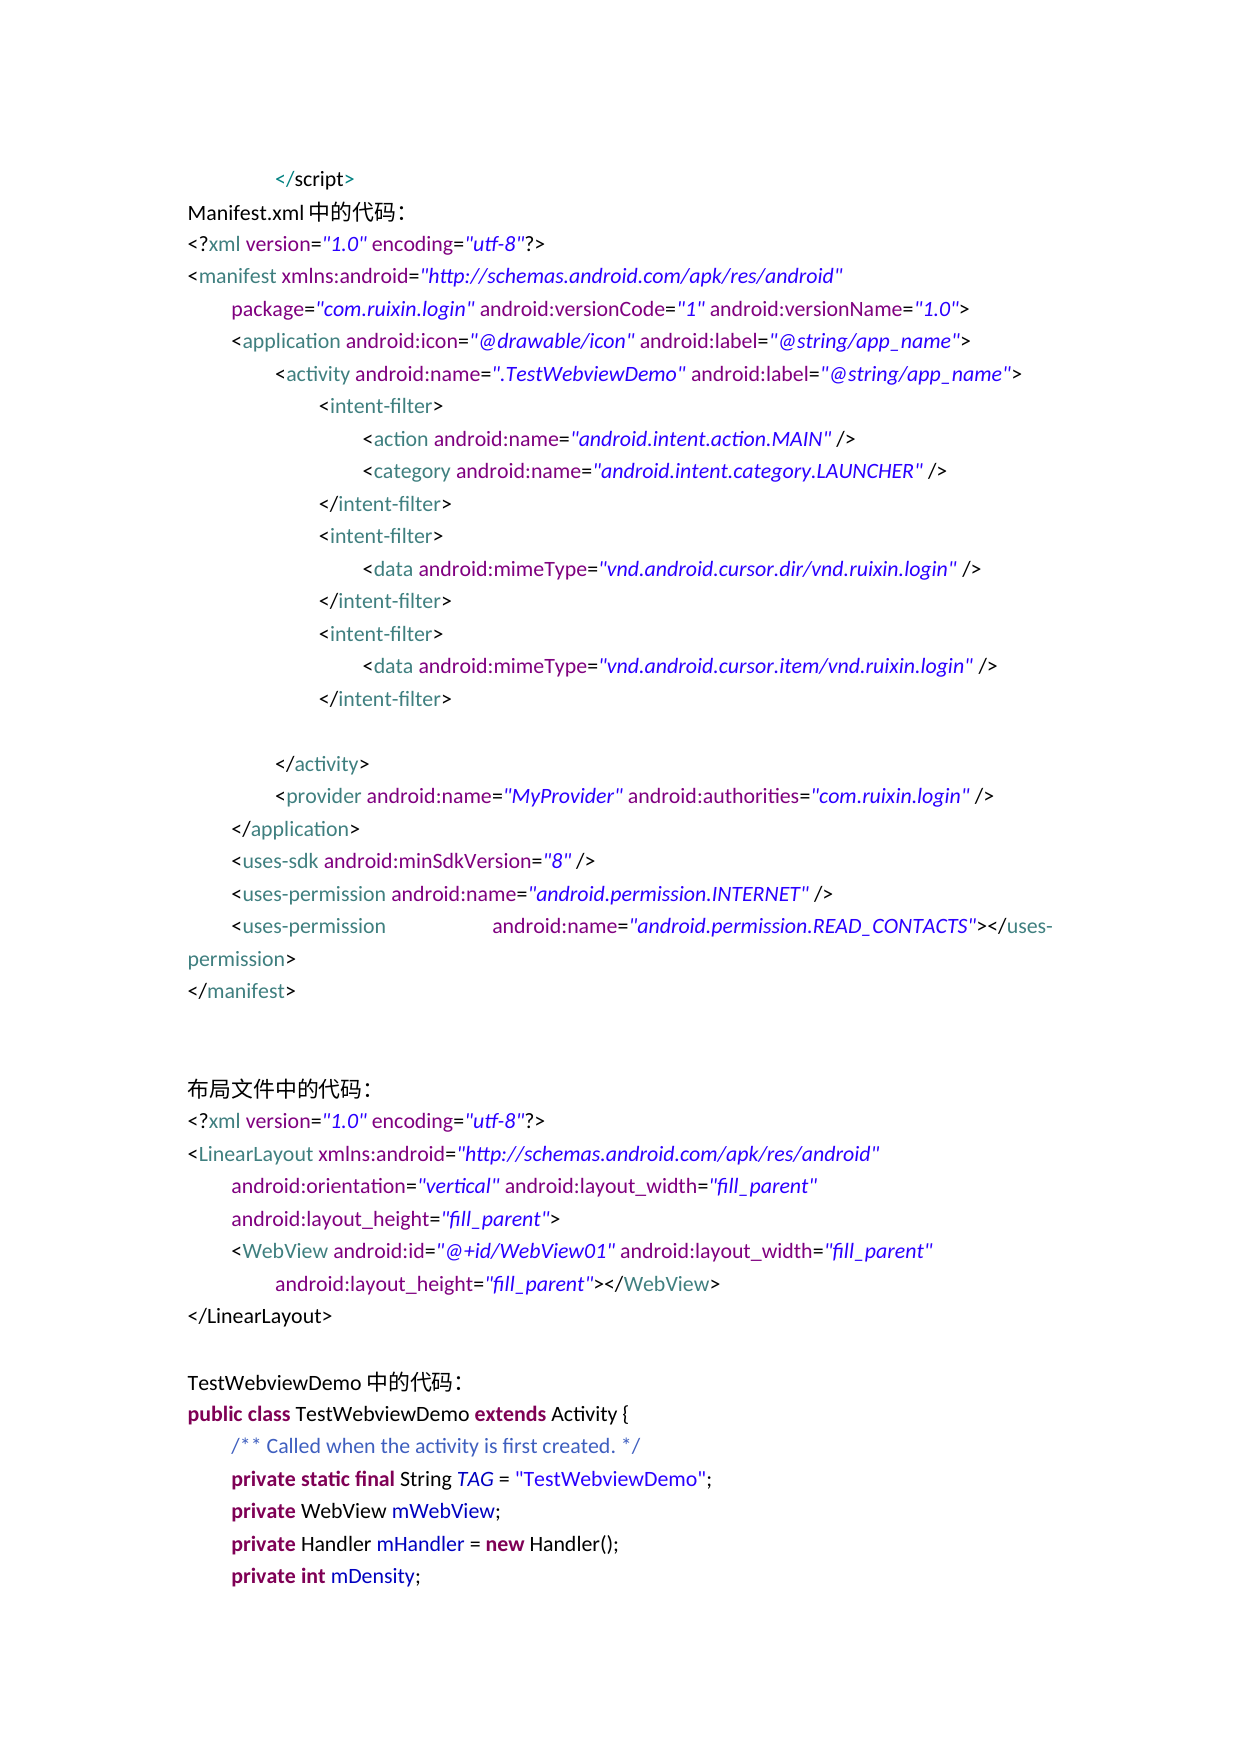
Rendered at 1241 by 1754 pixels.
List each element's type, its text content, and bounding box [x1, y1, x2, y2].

text </manifest> [187, 974, 1053, 1007]
text Manifest.xml中的代码： [187, 194, 1053, 227]
text <uses-permission android:name="android.permission.READ_CONTACTS"></uses-permission> [187, 909, 1053, 974]
text android:layout_height="fill_parent"> [187, 1202, 1053, 1234]
text <intent-filter> [187, 617, 1053, 649]
text private static final String TAG = "TestWebviewDemo"; [187, 1462, 1053, 1494]
text package="com.ruixin.login" android:versionCode="1" android:versionName="1.0"> [187, 292, 1053, 324]
text <provider android:name="MyProvider" android:authorities="com.ruixin.login" /> [187, 779, 1053, 812]
text </intent-filter> [187, 584, 1053, 617]
text </intent-filter> [187, 682, 1053, 714]
text private Handler mHandler = new Handler(); [187, 1527, 1053, 1559]
text <intent-filter> [187, 519, 1053, 552]
text <activity android:name=".TestWebviewDemo" android:label="@string/app_name"> [187, 357, 1053, 389]
text <?xml version="1.0" encoding="utf-8"?> [187, 227, 1053, 259]
text TestWebviewDemo中的代码： [187, 1364, 1053, 1397]
text <data android:mimeType="vnd.android.cursor.item/vnd.ruixin.login" /> [187, 649, 1053, 682]
text private int mDensity; [187, 1559, 1053, 1592]
text <LinearLayout xmlns:android="http://schemas.android.com/apk/res/android" [187, 1137, 1053, 1169]
text <manifest xmlns:android="http://schemas.android.com/apk/res/android" [187, 259, 1053, 292]
text <category android:name="android.intent.category.LAUNCHER" /> [187, 454, 1053, 487]
text </LinearLayout> [187, 1299, 1053, 1332]
text <application android:icon="@drawable/icon" android:label="@string/app_name"> [187, 324, 1053, 357]
text private WebView mWebView; [187, 1494, 1053, 1527]
text 布局文件中的代码： [187, 1072, 1053, 1104]
text public class TestWebviewDemo extends Activity { [187, 1397, 1053, 1429]
text </script> [187, 162, 1053, 194]
text <action android:name="android.intent.action.MAIN" /> [187, 422, 1053, 454]
text <?xml version="1.0" encoding="utf-8"?> [187, 1104, 1053, 1137]
text <intent-filter> [187, 389, 1053, 422]
text </activity> [187, 747, 1053, 779]
text <uses-sdk android:minSdkVersion="8" /> [187, 844, 1053, 877]
text android:orientation="vertical" android:layout_width="fill_parent" [187, 1169, 1053, 1202]
text <data android:mimeType="vnd.android.cursor.dir/vnd.ruixin.login" /> [187, 552, 1053, 584]
text android:layout_height="fill_parent"></WebView> [187, 1267, 1053, 1299]
text /** Called when the activity is first created. */ [187, 1429, 1053, 1462]
text </application> [187, 812, 1053, 844]
text <uses-permission android:name="android.permission.INTERNET" /> [187, 877, 1053, 909]
text <WebView android:id="@+id/WebView01" android:layout_width="fill_parent" [187, 1234, 1053, 1267]
text </intent-filter> [187, 487, 1053, 519]
